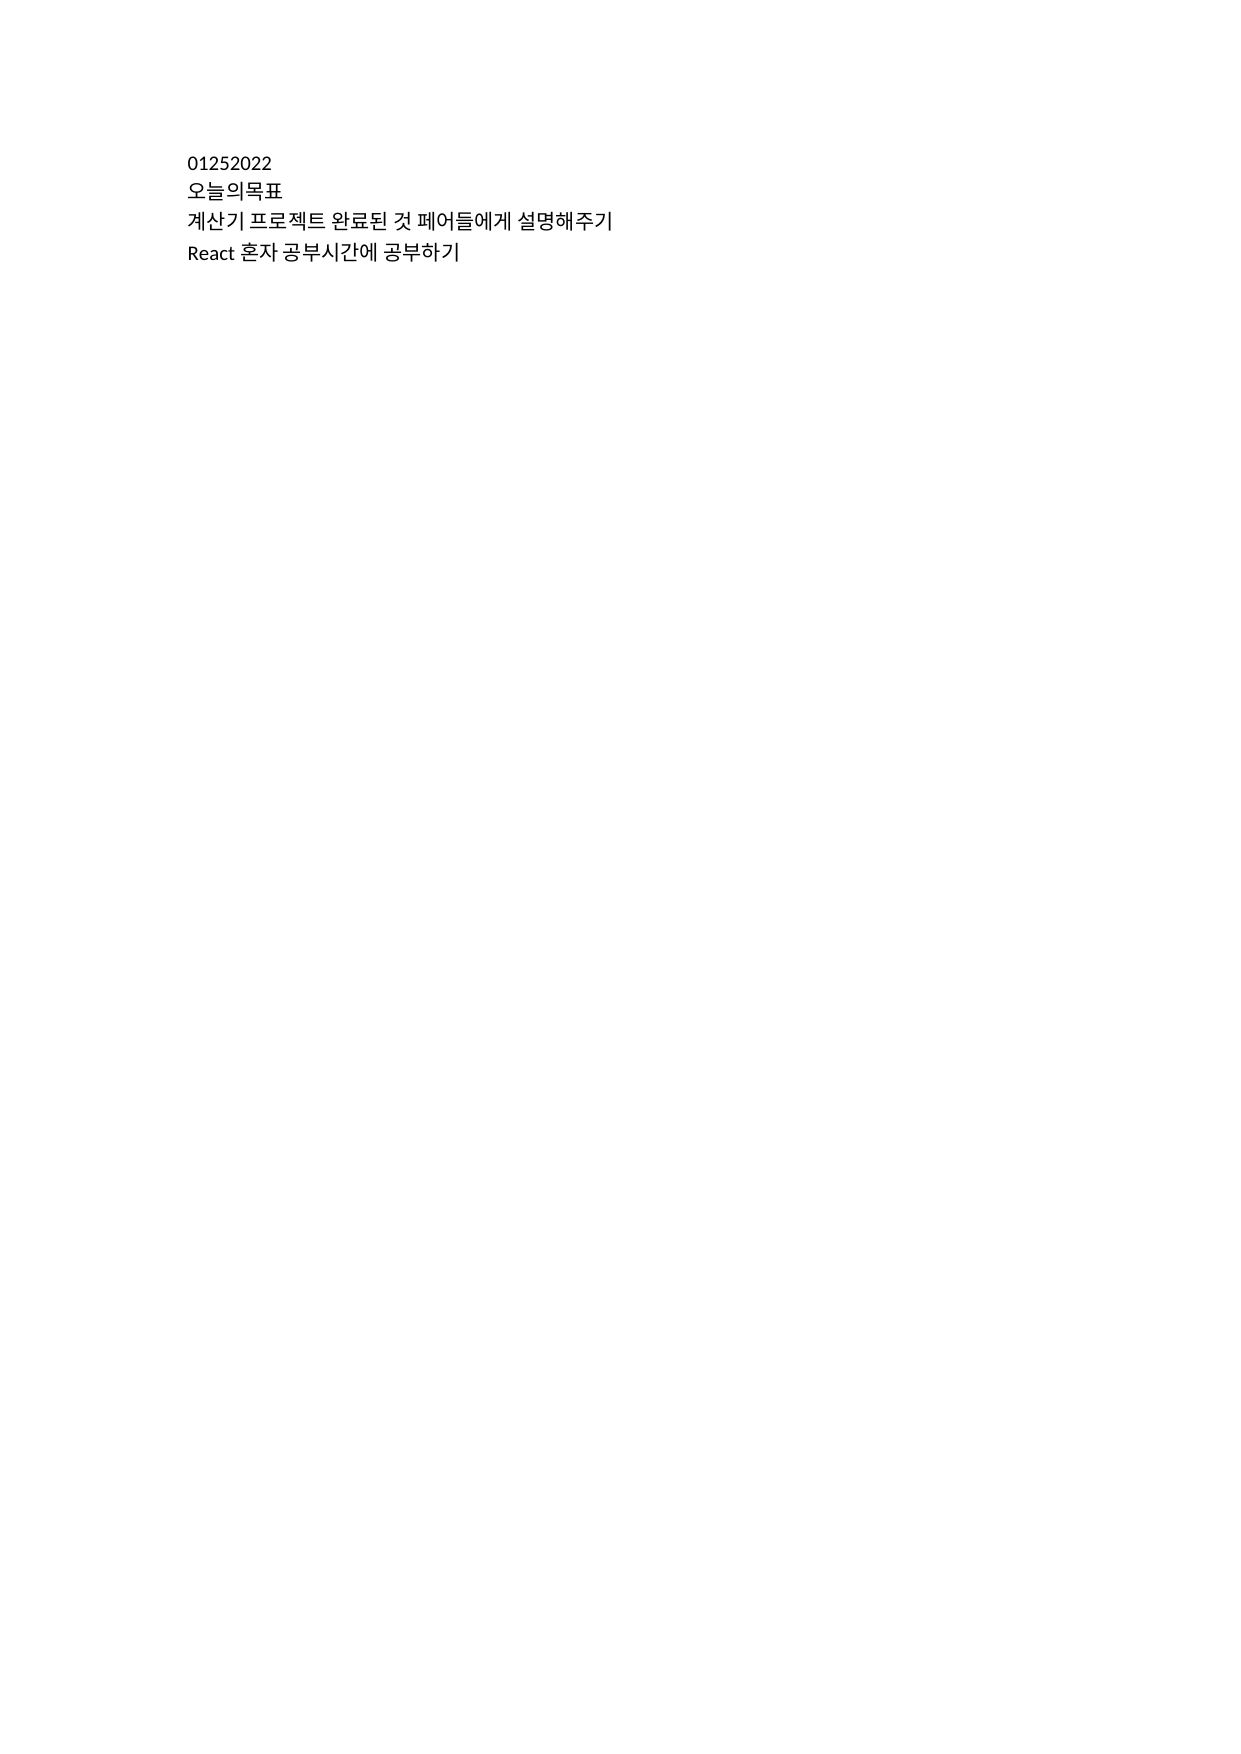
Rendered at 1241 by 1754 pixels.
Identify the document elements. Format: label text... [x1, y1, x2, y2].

text 계산기 프로젝트 완료된 것 페어들에게 설명해주기 [187, 206, 1053, 236]
text 01252022 [187, 150, 1053, 175]
text 오늘의목표 [187, 175, 1053, 206]
text React 혼자 공부시간에 공부하기 [187, 236, 1053, 266]
